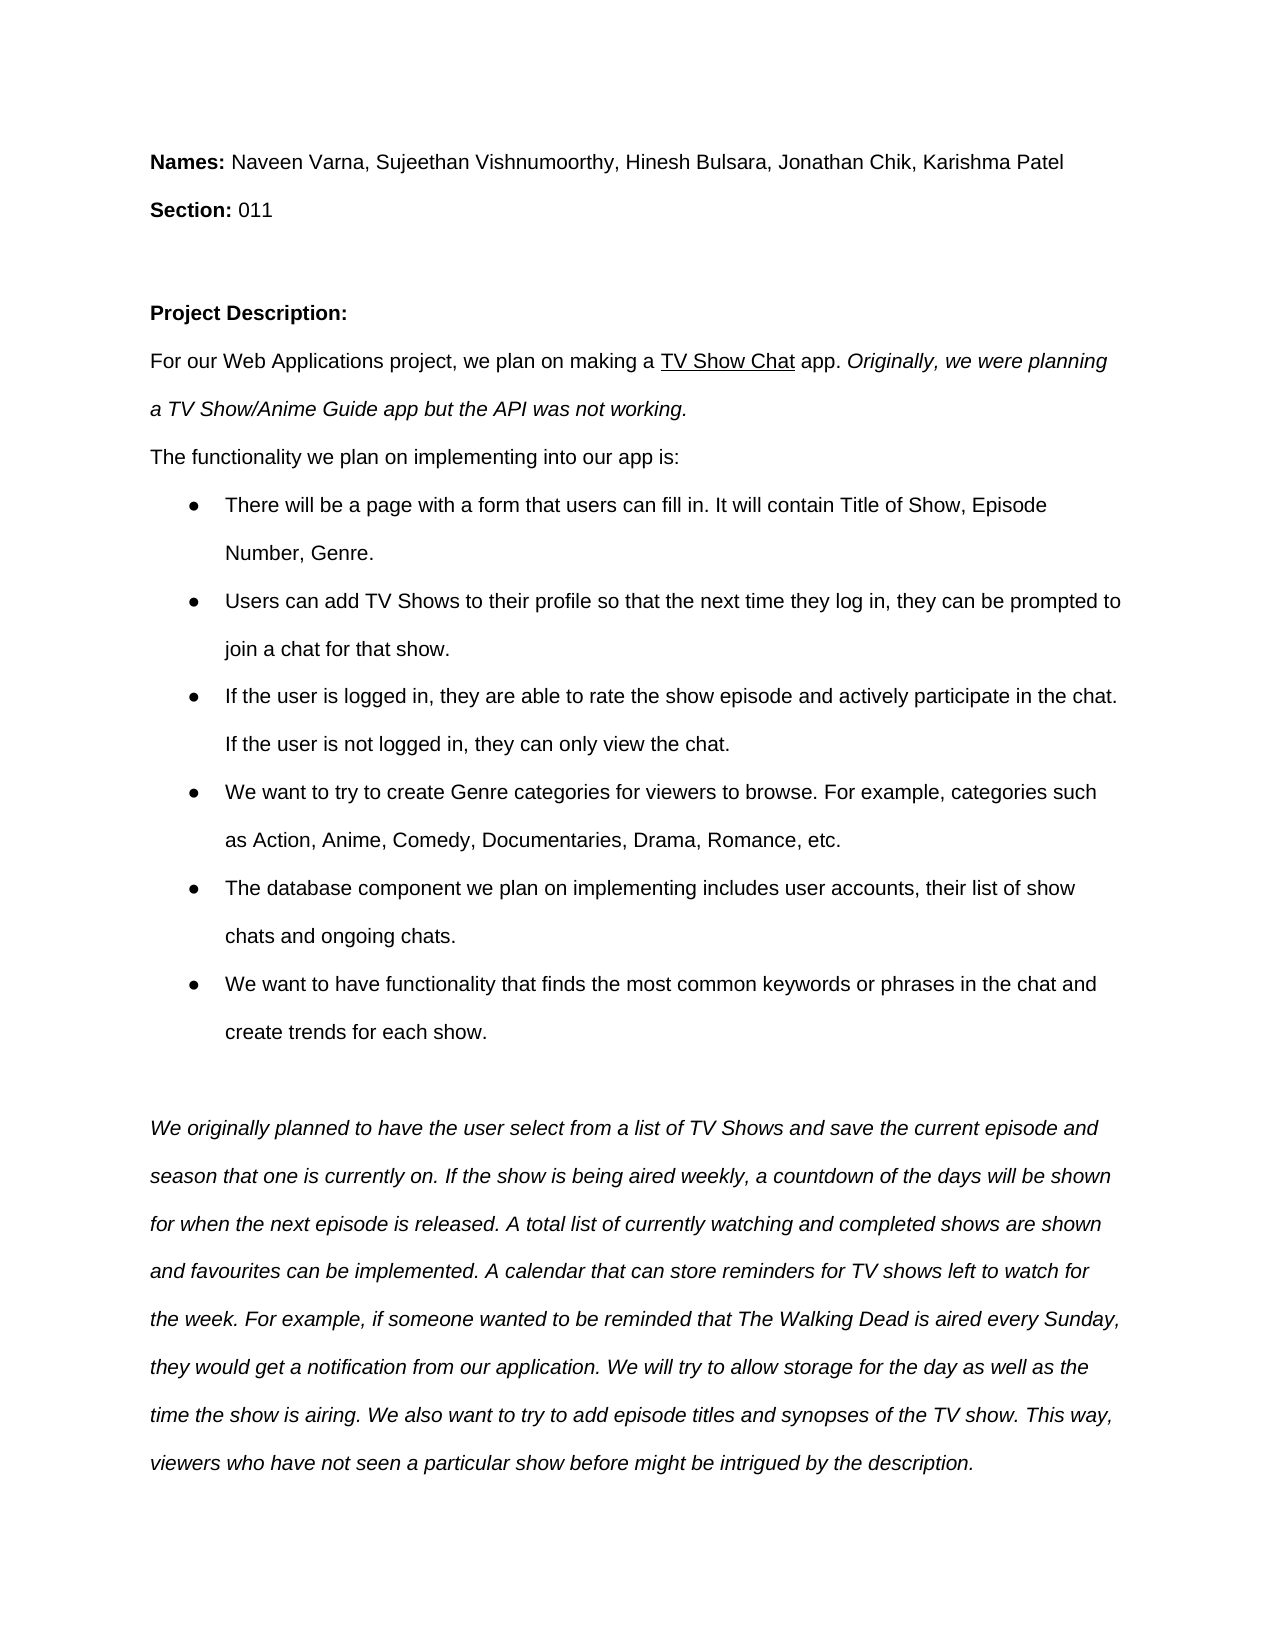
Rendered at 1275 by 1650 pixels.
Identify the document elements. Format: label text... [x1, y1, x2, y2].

text Names: Naveen Varna, Sujeethan Vishnumoorthy, Hinesh Bulsara, Jonathan Chik, Karishma Patel [150, 150, 1125, 174]
list We want to have functionality that finds the most common keywords or phrases in the chat and create trends for each show. [187, 972, 1125, 1044]
text Project Description: [150, 301, 1125, 325]
list We want to try to create Genre categories for viewers to browse. For example, categories such as Action, Anime, Comedy, Documentaries, Drama, Romance, etc. [187, 780, 1125, 852]
list There will be a page with a form that users can fill in. It will contain Title of Show, Episode Number, Genre. [187, 493, 1125, 564]
list Users can add TV Shows to their profile so that the next time they log in, they can be prompted to join a chat for that show. [187, 588, 1125, 660]
text Section: 011 [150, 198, 1125, 274]
text The functionality we plan on implementing into our app is: [150, 445, 1125, 469]
text We originally planned to have the user select from a list of TV Shows and save the current episode and season that one is currently on. If the show is being aired weekly, a countdown of the days will be shown for when the next episode is released. A total list of currently watching and completed shows are shown and favourites can be implemented. A calendar that can store reminders for TV shows left to watch for the week. For example, if someone wanted to be reminded that The Walking Dead is aired every Sunday, they would get a notification from our application. We will try to allow storage for the day as well as the time the show is airing. We also want to try to add episode titles and synopses of the TV show. This way, viewers who have not seen a particular show before might be intrigued by the description. [150, 1116, 1125, 1475]
list If the user is logged in, they are able to rate the show episode and actively participate in the chat. If the user is not logged in, they can only view the chat. [187, 684, 1125, 756]
text For our Web Applications project, we plan on making a TV Show Chat app. Originally, we were planning a TV Show/Anime Guide app but the API was not working. [150, 349, 1125, 421]
list The database component we plan on implementing includes user accounts, their list of show chats and ongoing chats. [187, 876, 1125, 948]
